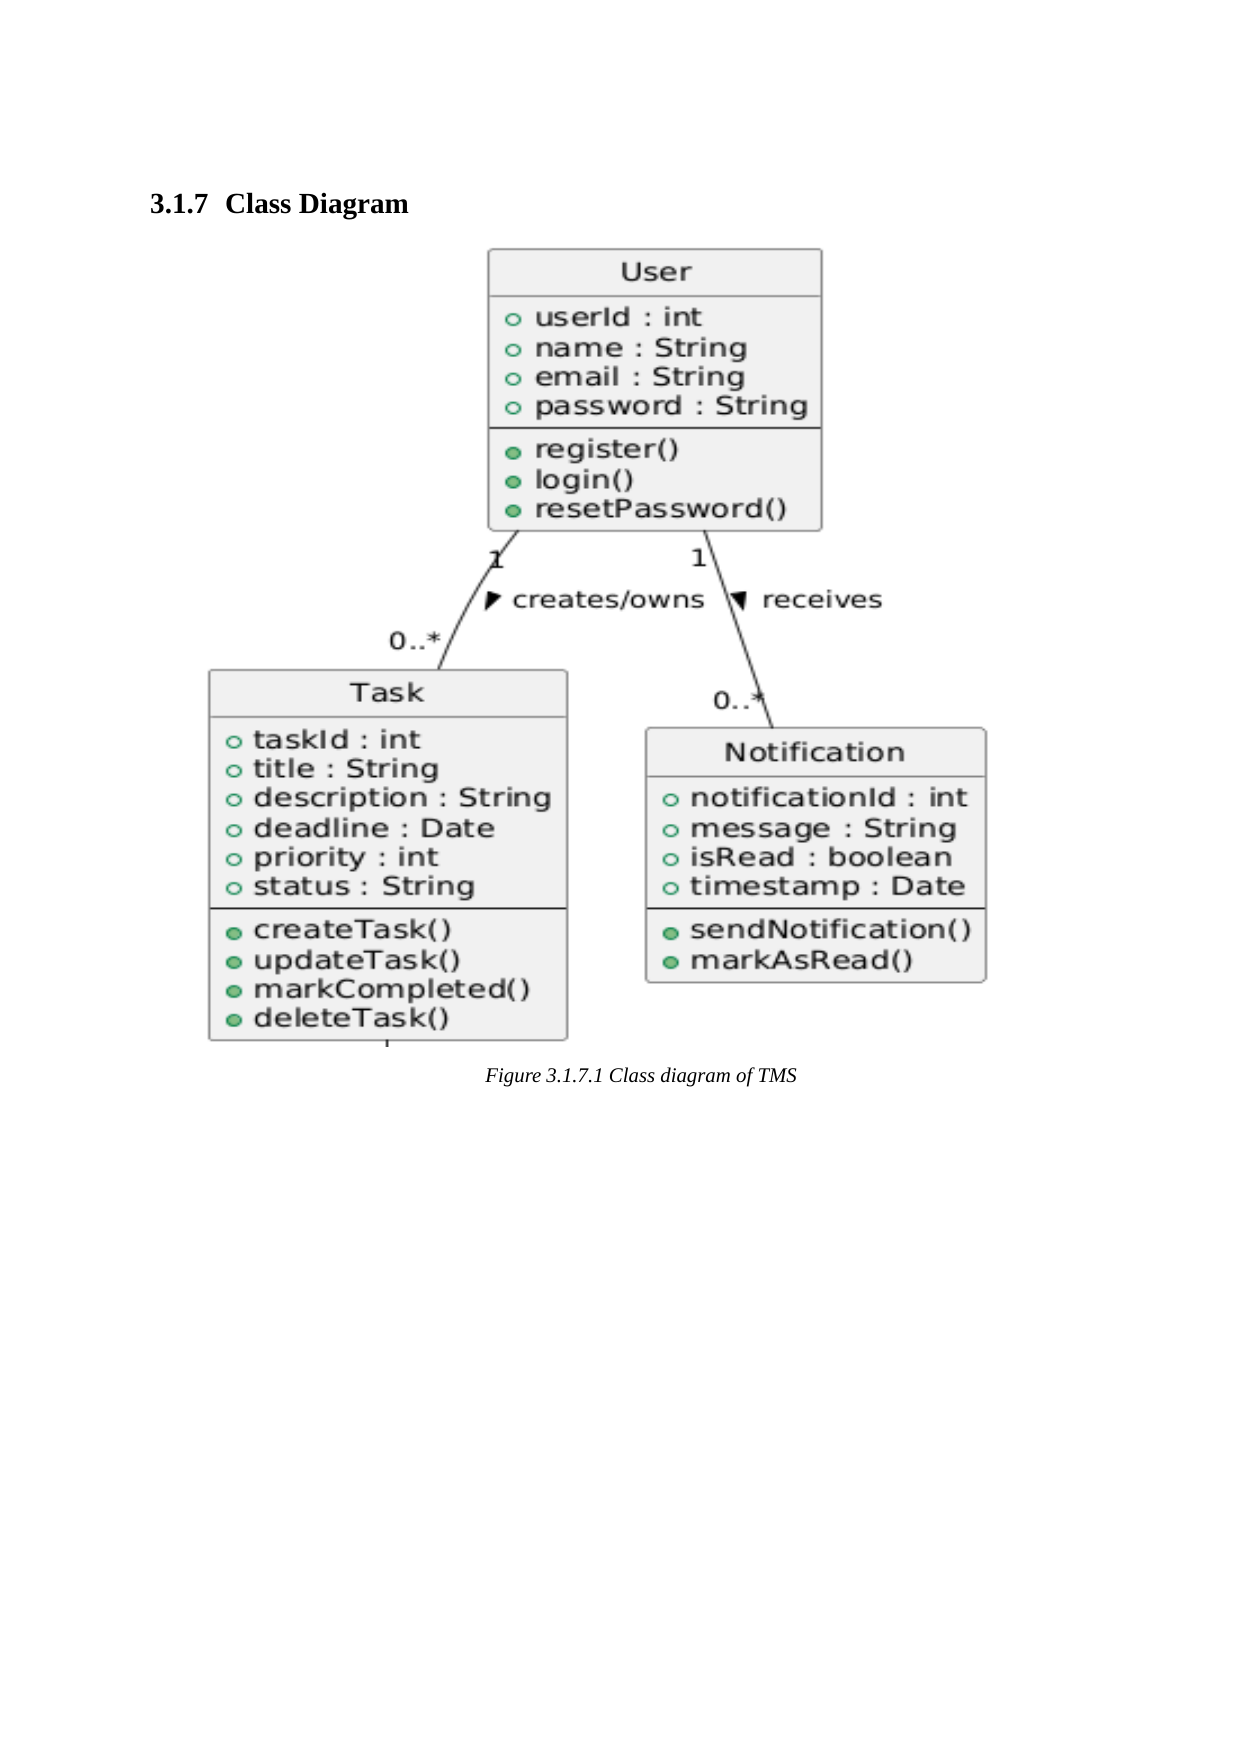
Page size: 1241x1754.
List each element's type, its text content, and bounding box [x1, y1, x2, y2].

picture [193, 236, 999, 1047]
list Figure 3.1.7.1 Class diagram of TMS [194, 1063, 1090, 1087]
list Class Diagram [150, 186, 1090, 219]
